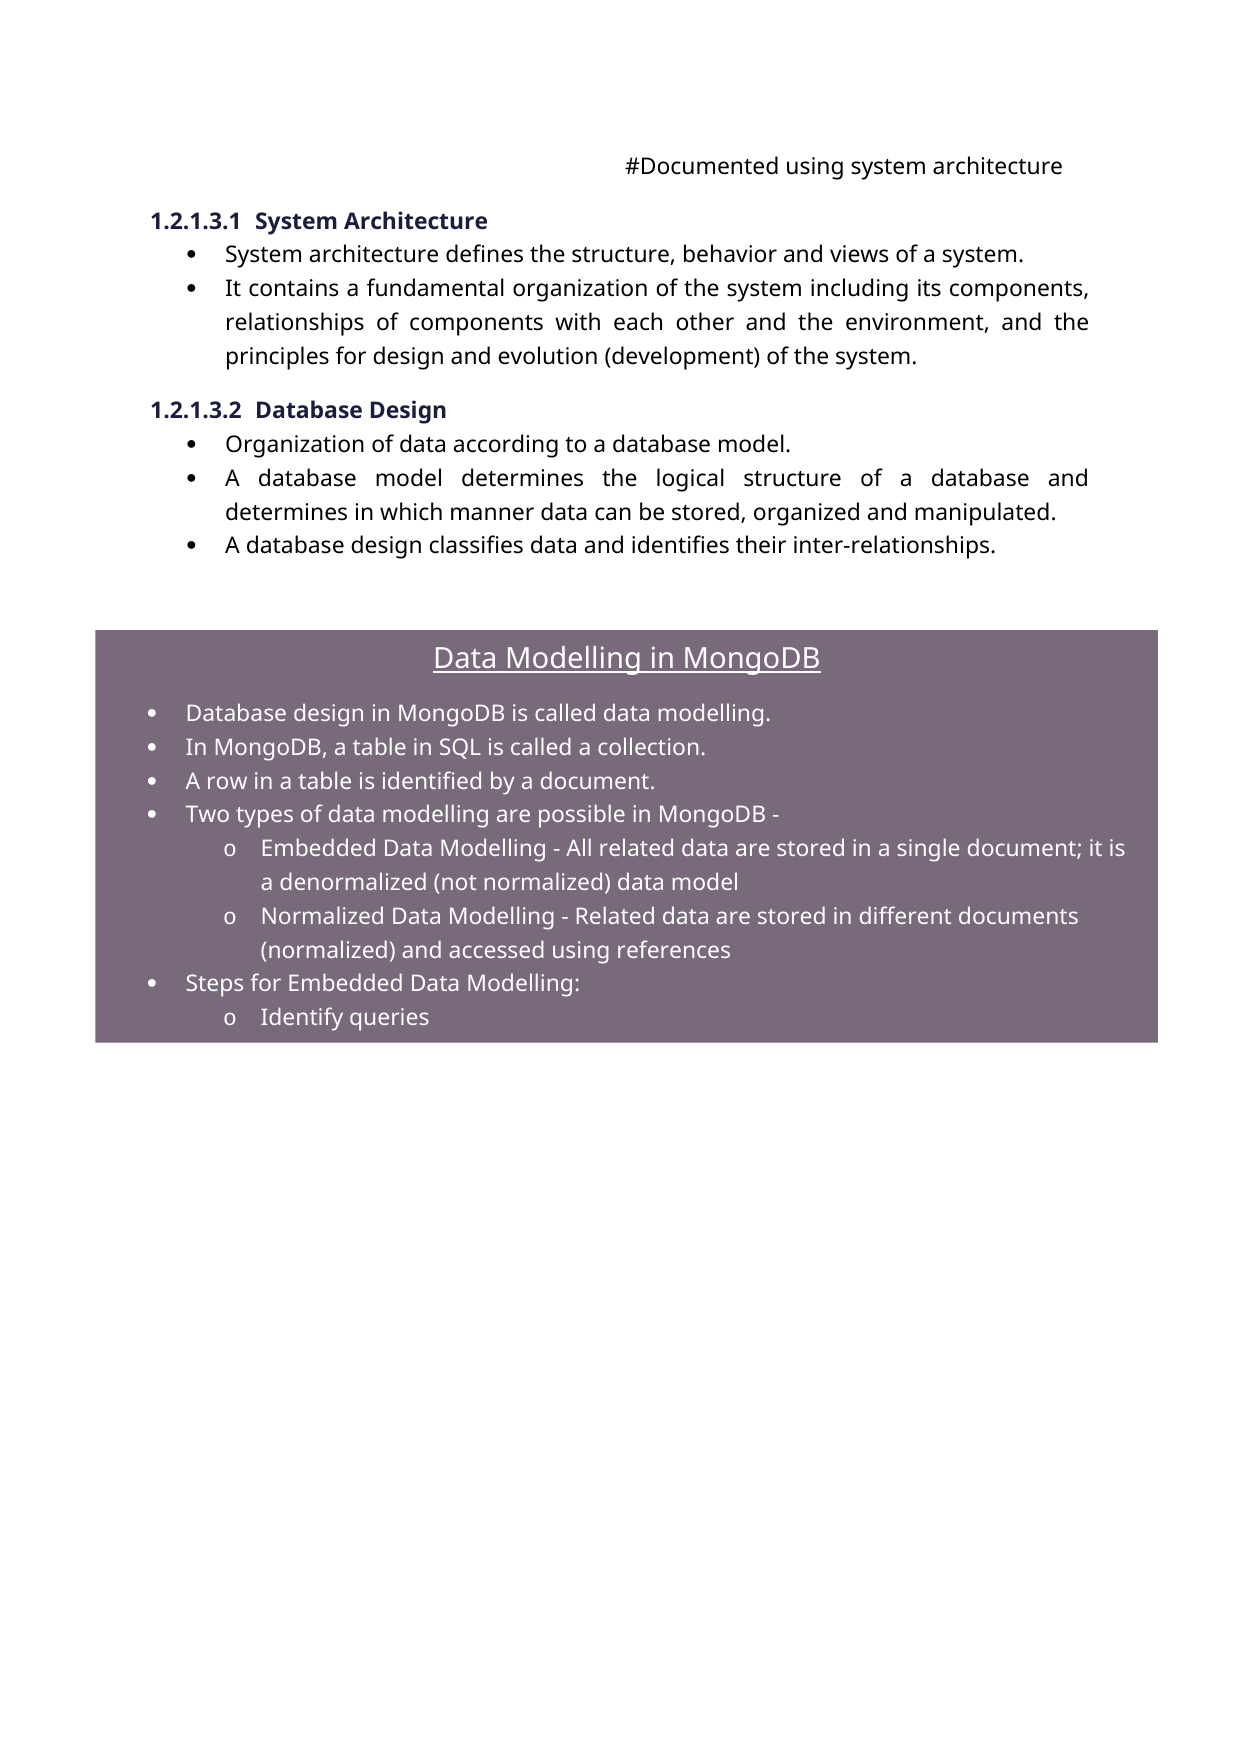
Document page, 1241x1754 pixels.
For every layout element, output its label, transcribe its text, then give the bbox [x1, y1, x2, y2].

list #Documented using system architecture [375, 150, 1090, 181]
list Organization of data according to a database model. [187, 428, 1090, 459]
subtitle Database Design [150, 394, 1090, 425]
list System architecture defines the structure, behavior and views of a system. [187, 238, 1090, 269]
list A database model determines the logical structure of a database and determines in which manner data can be stored, organized and manipulated. [187, 462, 1090, 527]
list A database design classifies data and identifies their inter-relationships. [187, 529, 1090, 560]
subtitle System Architecture [150, 204, 1090, 236]
list It contains a fundamental organization of the system including its components, relationships of components with each other and the environment, and the principles for design and evolution (development) of the system. [187, 272, 1090, 371]
